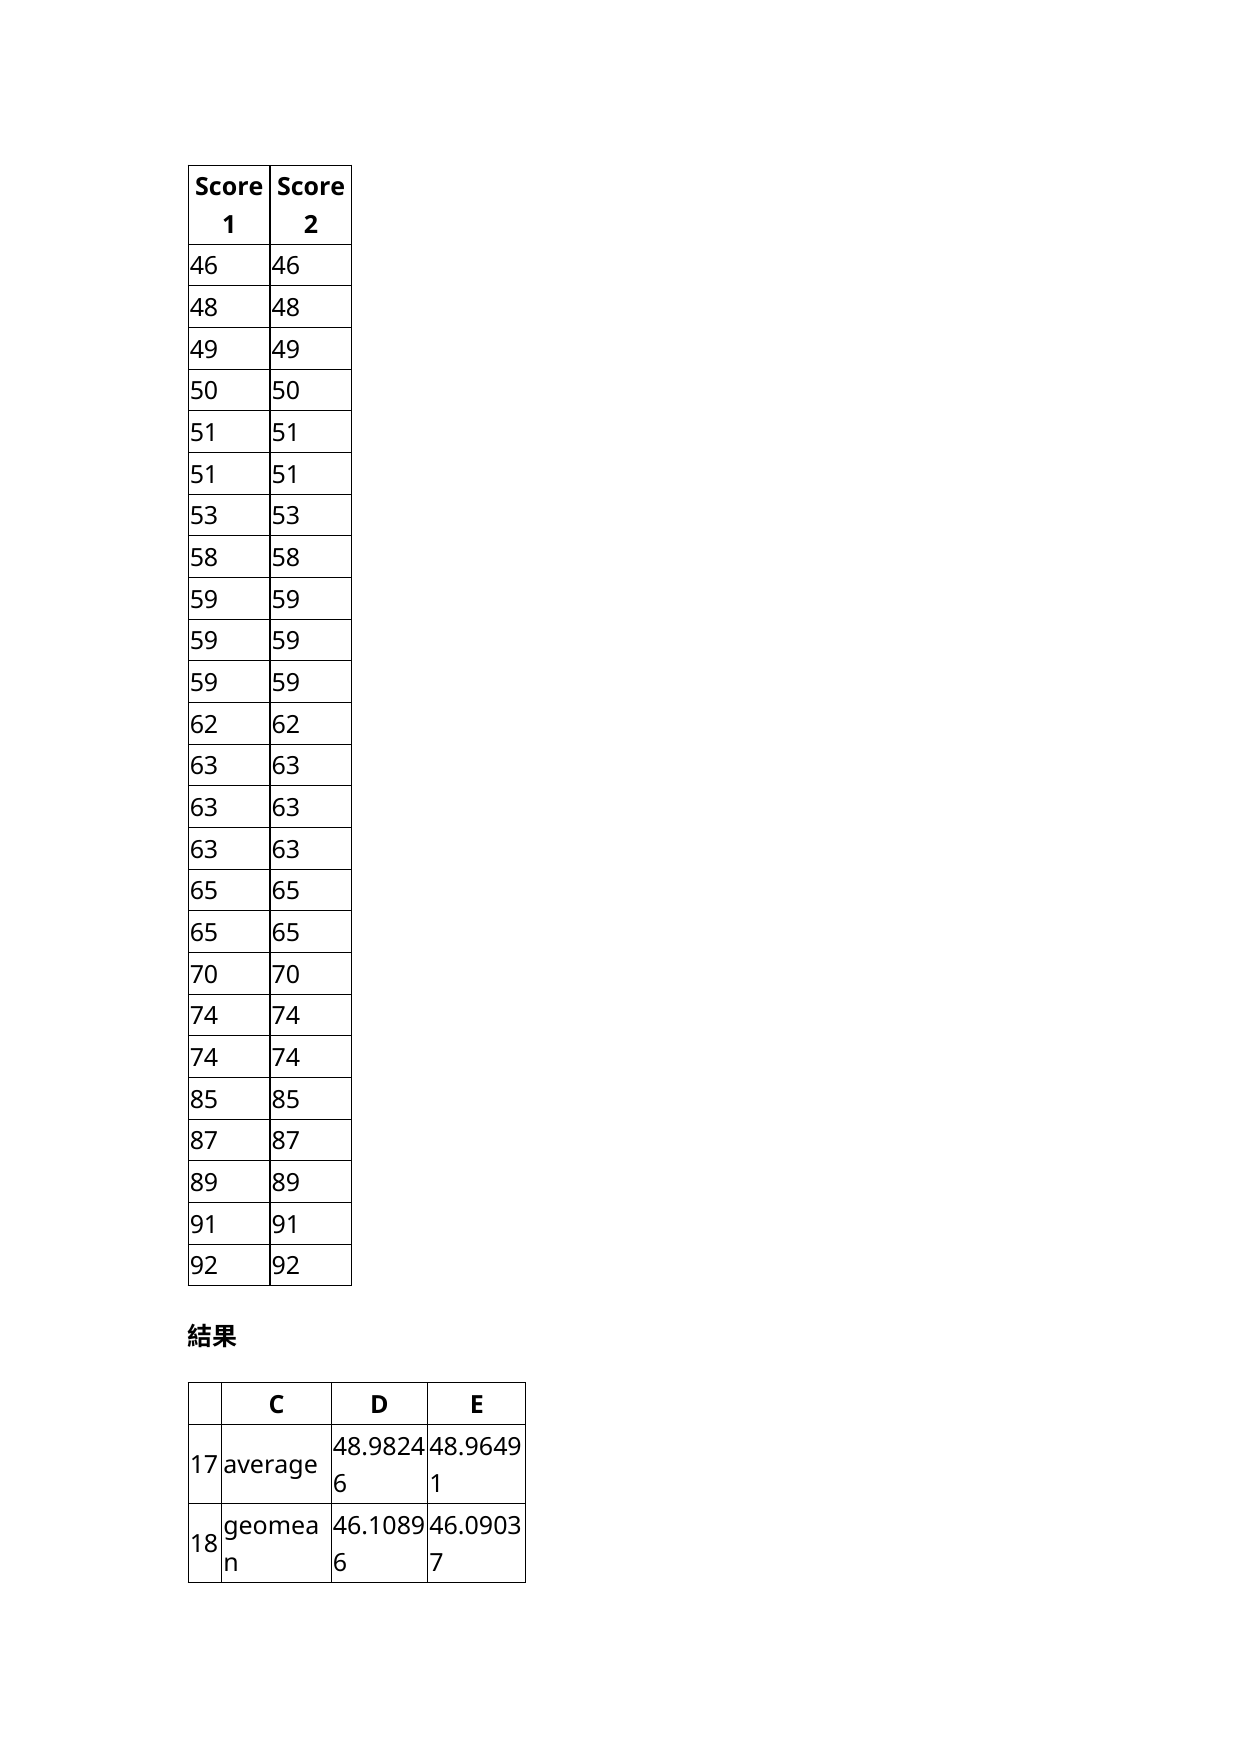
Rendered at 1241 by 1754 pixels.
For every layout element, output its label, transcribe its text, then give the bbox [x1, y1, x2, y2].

table_cell 17 [189, 1425, 221, 1503]
table_cell 46 [271, 245, 351, 285]
table_cell 58 [271, 536, 351, 577]
table_cell 50 [189, 370, 269, 410]
table_cell 70 [271, 953, 351, 994]
table_cell 70 [189, 953, 269, 994]
table_cell 87 [271, 1120, 351, 1160]
table_cell 46.10896 [332, 1504, 427, 1582]
table_cell 48.96491 [428, 1425, 525, 1503]
table_cell average [222, 1425, 331, 1503]
table_cell 63 [189, 786, 269, 827]
text 結果 [187, 1316, 1053, 1353]
table_cell 62 [189, 703, 269, 744]
table_cell 49 [189, 328, 269, 369]
table_cell 51 [189, 411, 269, 452]
table_cell 51 [189, 453, 269, 494]
table_cell 85 [271, 1078, 351, 1119]
table_cell 92 [189, 1245, 269, 1285]
table_cell 89 [271, 1161, 351, 1202]
table_cell 58 [189, 536, 269, 577]
table_cell 74 [271, 995, 351, 1035]
table_cell 89 [189, 1161, 269, 1202]
table_cell 59 [271, 661, 351, 702]
table_cell 48 [271, 286, 351, 327]
table_cell 50 [271, 370, 351, 410]
table_cell 74 [189, 1036, 269, 1077]
table_cell 46 [189, 245, 269, 285]
table_cell 46.09037 [428, 1504, 525, 1582]
table_cell 85 [189, 1078, 269, 1119]
table_cell 59 [271, 578, 351, 619]
table_cell 63 [189, 828, 269, 869]
table_cell 87 [189, 1120, 269, 1160]
table_header Score 2 [271, 166, 351, 244]
table_cell 65 [189, 911, 269, 952]
table_cell 48 [189, 286, 269, 327]
table_header Score 1 [189, 166, 269, 244]
table_cell 59 [189, 620, 269, 660]
table_cell geomean [222, 1504, 331, 1582]
table_cell 48.98246 [332, 1425, 427, 1503]
table_cell 65 [189, 870, 269, 910]
table_cell 63 [271, 786, 351, 827]
table_cell 53 [189, 495, 269, 535]
table_cell 59 [271, 620, 351, 660]
table_cell 65 [271, 911, 351, 952]
table_cell 63 [271, 745, 351, 785]
table_header [189, 1383, 221, 1424]
table_cell 74 [189, 995, 269, 1035]
table_cell 51 [271, 453, 351, 494]
table_cell 53 [271, 495, 351, 535]
table_cell 91 [189, 1203, 269, 1244]
table_cell 62 [271, 703, 351, 744]
table_cell 91 [271, 1203, 351, 1244]
table_header E [428, 1383, 525, 1424]
table_cell 65 [271, 870, 351, 910]
table_header C [222, 1383, 331, 1424]
table_cell 63 [271, 828, 351, 869]
table_cell 59 [189, 661, 269, 702]
table_cell 18 [189, 1504, 221, 1582]
table_cell 74 [271, 1036, 351, 1077]
table_cell 51 [271, 411, 351, 452]
table_cell 63 [189, 745, 269, 785]
table_cell 92 [271, 1245, 351, 1285]
table_header D [332, 1383, 427, 1424]
table_cell 49 [271, 328, 351, 369]
table_cell 59 [189, 578, 269, 619]
